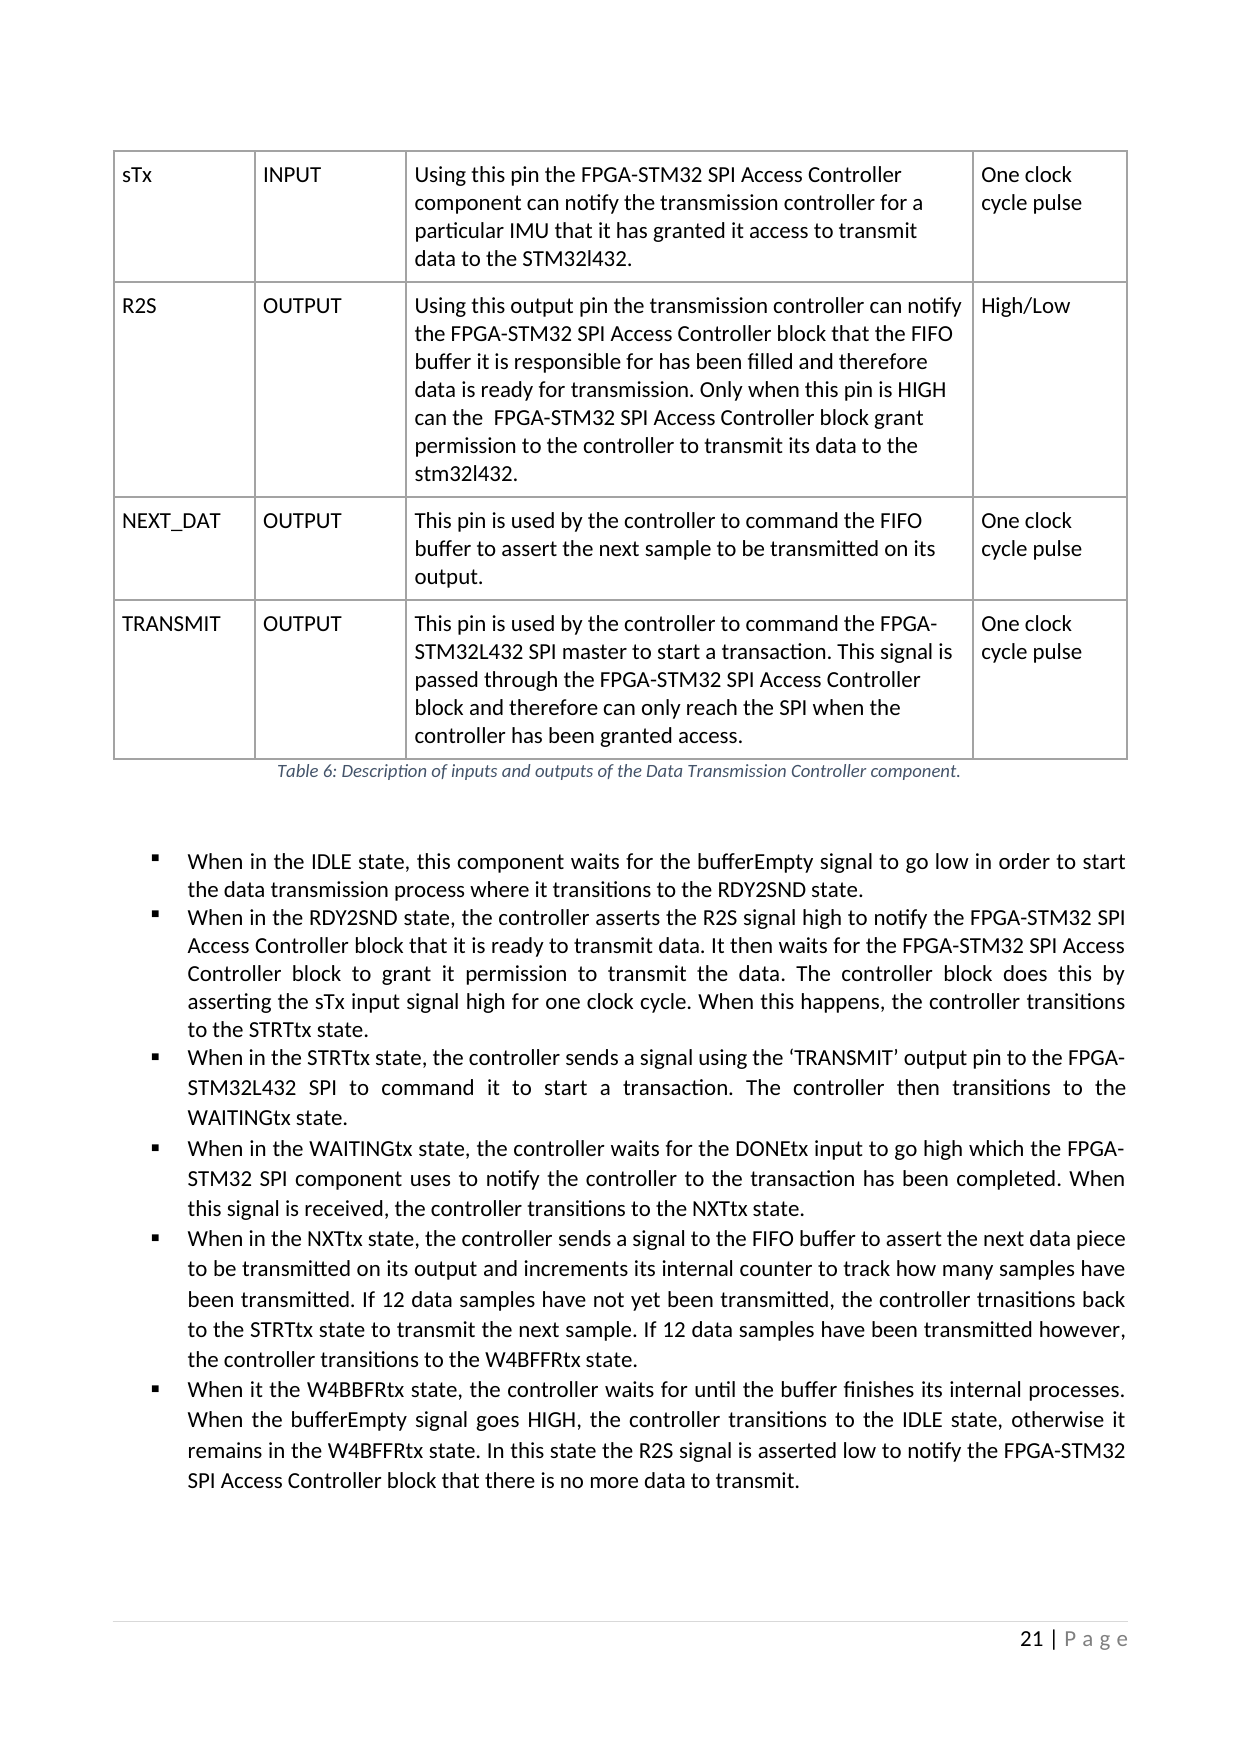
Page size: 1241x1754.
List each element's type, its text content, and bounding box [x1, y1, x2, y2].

table_cell Using this output pin the transmission controller can notify the FPGA-STM32 SPI Access Controller block that the FIFO buffer it is responsible for has been filled and therefore data is ready for transmission. Only when this pin is HIGH can the FPGA-STM32 SPI Access Controller block grant permission to the controller to transmit its data to the stm32l432. [407, 283, 972, 496]
table_cell One clock cycle pulse [974, 498, 1126, 598]
list When it the W4BBFRtx state, the controller waits for until the buffer finishes its internal processes. When the bufferEmpty signal goes HIGH, the controller transitions to the IDLE state, otherwise it remains in the W4BFFRtx state. In this state the R2S signal is asserted low to notify the FPGA-STM32 SPI Access Controller block that there is no more data to transmit. [150, 1375, 1128, 1494]
text Table 6: Description of inputs and outputs of the Data Transmission Controller component. [112, 759, 1128, 782]
table_cell TRANSMIT [115, 601, 254, 757]
list When in the STRTtx state, the controller sends a signal using the ‘TRANSMIT’ output pin to the FPGA-STM32L432 SPI to command it to start a transaction. The controller then transitions to the WAITINGtx state. [150, 1043, 1128, 1132]
table_cell OUTPUT [256, 498, 405, 598]
list When in the RDY2SND state, the controller asserts the R2S signal high to notify the FPGA-STM32 SPI Access Controller block that it is ready to transmit data. It then waits for the FPGA-STM32 SPI Access Controller block to grant it permission to transmit the data. The controller block does this by asserting the sTx input signal high for one clock cycle. When this happens, the controller transitions to the STRTtx state. [150, 903, 1128, 1043]
table_cell This pin is used by the controller to command the FIFO buffer to assert the next sample to be transmitted on its output. [407, 498, 972, 598]
table_cell One clock cycle pulse [974, 601, 1126, 757]
table_cell NEXT_DAT [115, 498, 254, 598]
list When in the NXTtx state, the controller sends a signal to the FIFO buffer to assert the next data piece to be transmitted on its output and increments its internal counter to track how many samples have been transmitted. If 12 data samples have not yet been transmitted, the controller trnasitions back to the STRTtx state to transmit the next sample. If 12 data samples have been transmitted however, the controller transitions to the W4BFFRtx state. [150, 1224, 1128, 1373]
table_cell INPUT [256, 152, 405, 281]
table_cell This pin is used by the controller to command the FPGA-STM32L432 SPI master to start a transaction. This signal is passed through the FPGA-STM32 SPI Access Controller block and therefore can only reach the SPI when the controller has been granted access. [407, 601, 972, 757]
table_cell R2S [115, 283, 254, 496]
table_cell OUTPUT [256, 283, 405, 496]
list When in the IDLE state, this component waits for the bufferEmpty signal to go low in order to start the data transmission process where it transitions to the RDY2SND state. [150, 847, 1128, 903]
table_cell High/Low [974, 283, 1126, 496]
table_cell sTx [115, 152, 254, 281]
list When in the WAITINGtx state, the controller waits for the DONEtx input to go high which the FPGA-STM32 SPI component uses to notify the controller to the transaction has been completed. When this signal is received, the controller transitions to the NXTtx state. [150, 1134, 1128, 1222]
table_cell Using this pin the FPGA-STM32 SPI Access Controller component can notify the transmission controller for a particular IMU that it has granted it access to transmit data to the STM32l432. [407, 152, 972, 281]
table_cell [974, 152, 1126, 281]
table_cell OUTPUT [256, 601, 405, 757]
